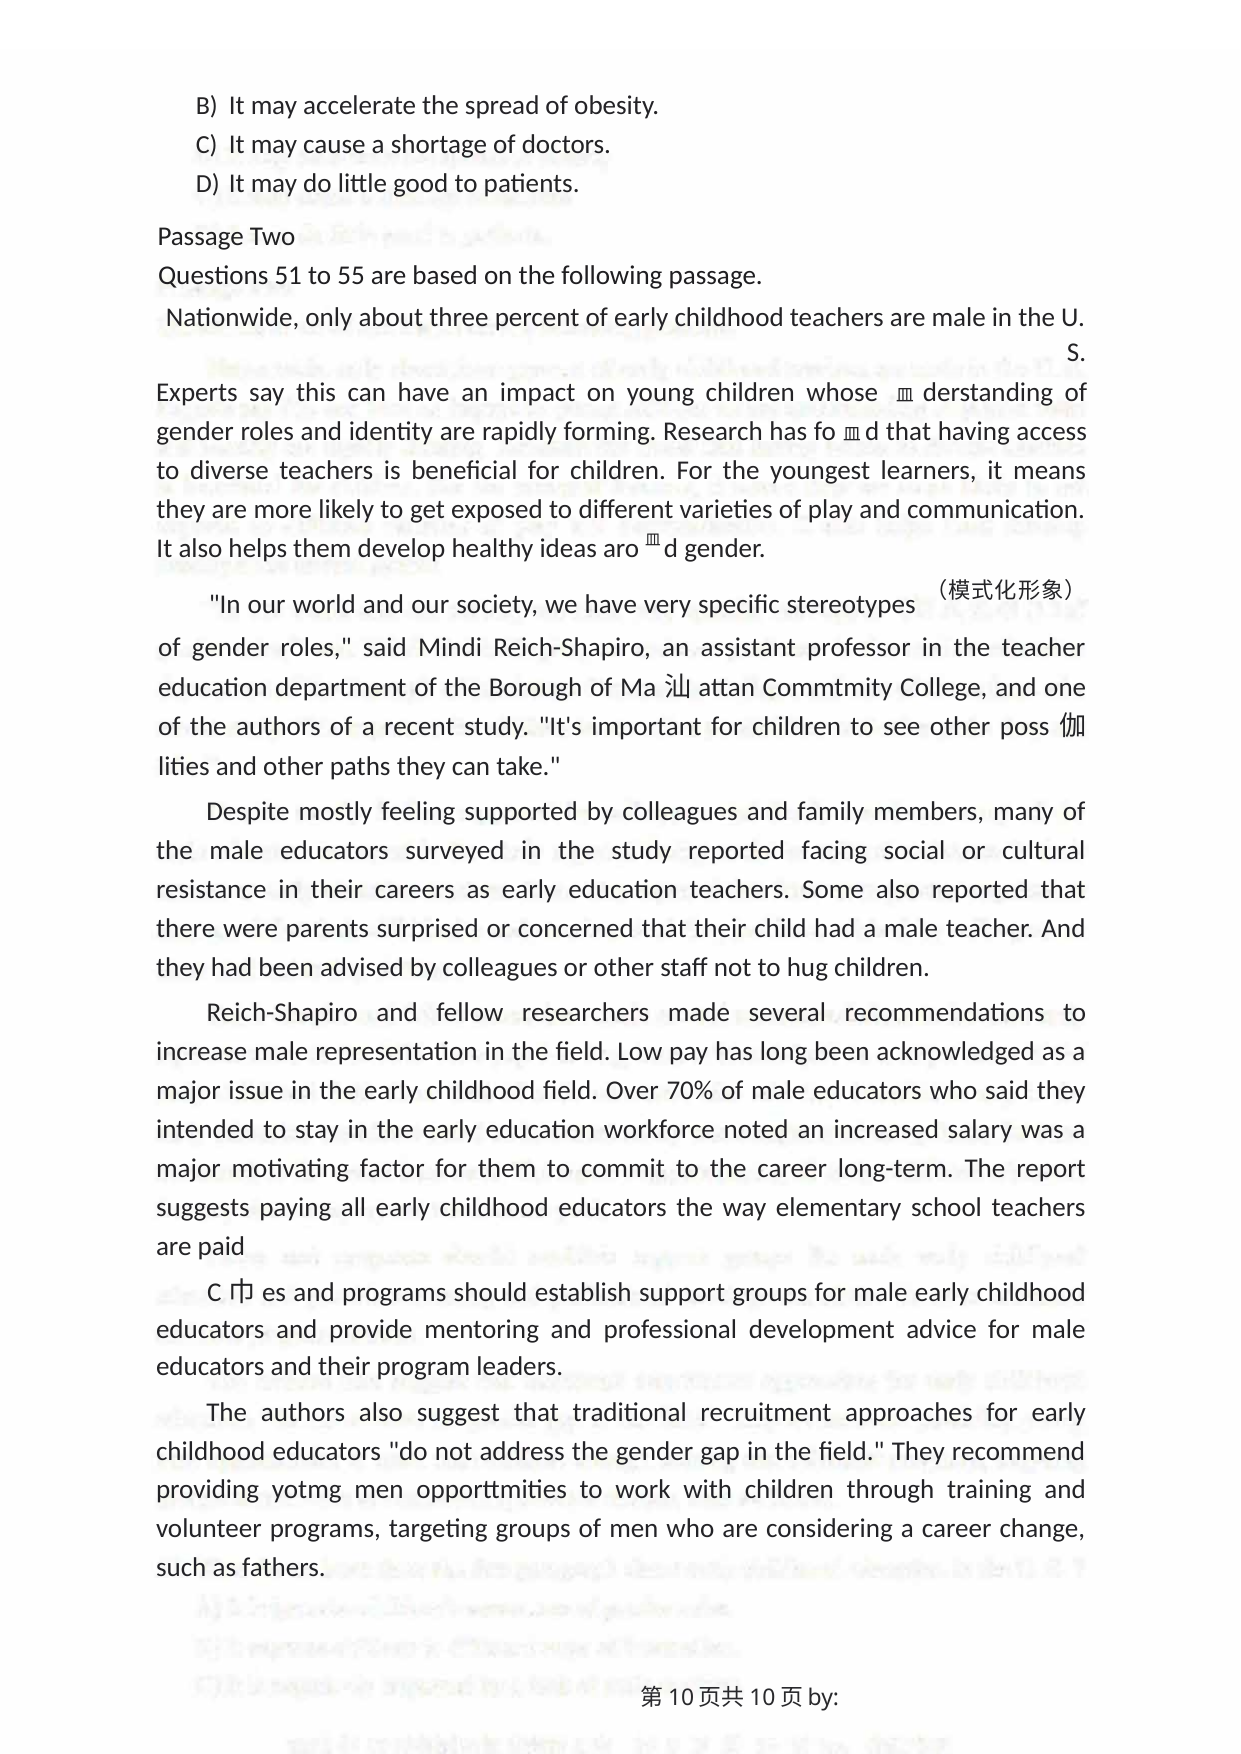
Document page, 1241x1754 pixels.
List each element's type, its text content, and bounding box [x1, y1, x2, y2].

text Experts say this can have an impact on young children whose 皿derstanding of gender roles and identity are rapidly forming. Research has fo皿d that having access to diverse teachers is beneficial for children. For the youngest learners, it means they are more likely to get exposed to different varieties of play and communication. It also helps them develop healthy ideas aro皿d gender. [156, 375, 1087, 564]
text Reich-Shapiro and fellow researchers made several recommendations to increase male representation in the field. Low pay has long been acknowledged as a major issue in the early childhood field. Over 70% of male educators who said they intended to stay in the early education workforce noted an increased salary was a major motivating factor for them to commit to the career long-term. The report suggests paying all early childhood educators the way elementary school teachers are paid [156, 995, 1087, 1262]
text Despite mostly feeling supported by colleagues and family members, many of the male educators surveyed in the study reported facing social or cultural resistance in their careers as early education teachers. Some also reported that there were parents surprised or concerned that their child had a male teacher. And they had been advised by colleagues or other staff not to hug children. [156, 794, 1087, 983]
list It may do little good to patients. [196, 167, 1087, 199]
text Questions 51 to 55 are based on the following passage. [158, 258, 1087, 291]
text Nationwide, only about three percent of early childhood teachers are male in the U. S. [156, 300, 1086, 369]
text "In our world and our society, we have very specific stereotypes （模式化形象） of gender roles," said Mindi Reich-Shapiro, an assistant professor in the teacher education department of the Borough of Ma汕attan Commtmity College, and one of the authors of a recent study. "It's important for children to see other poss伽lities and other paths they can take." [158, 576, 1087, 782]
text Passage Two [157, 219, 1087, 252]
list It may accelerate the spread of obesity. [196, 88, 1087, 121]
picture [0, 49, 1241, 1754]
text The authors also suggest that traditional recruitment approaches for early childhood educators "do not address the gender gap in the field." They recommend providing yotmg men opporttmities to work with children through training and volunteer programs, targeting groups of men who are considering a career change, such as fathers. [156, 1395, 1087, 1584]
list It may cause a shortage of doctors. [196, 127, 1087, 160]
text C巾es and programs should establish support groups for male early childhood educators and provide mentoring and professional development advice for male educators and their program leaders. [156, 1275, 1087, 1382]
